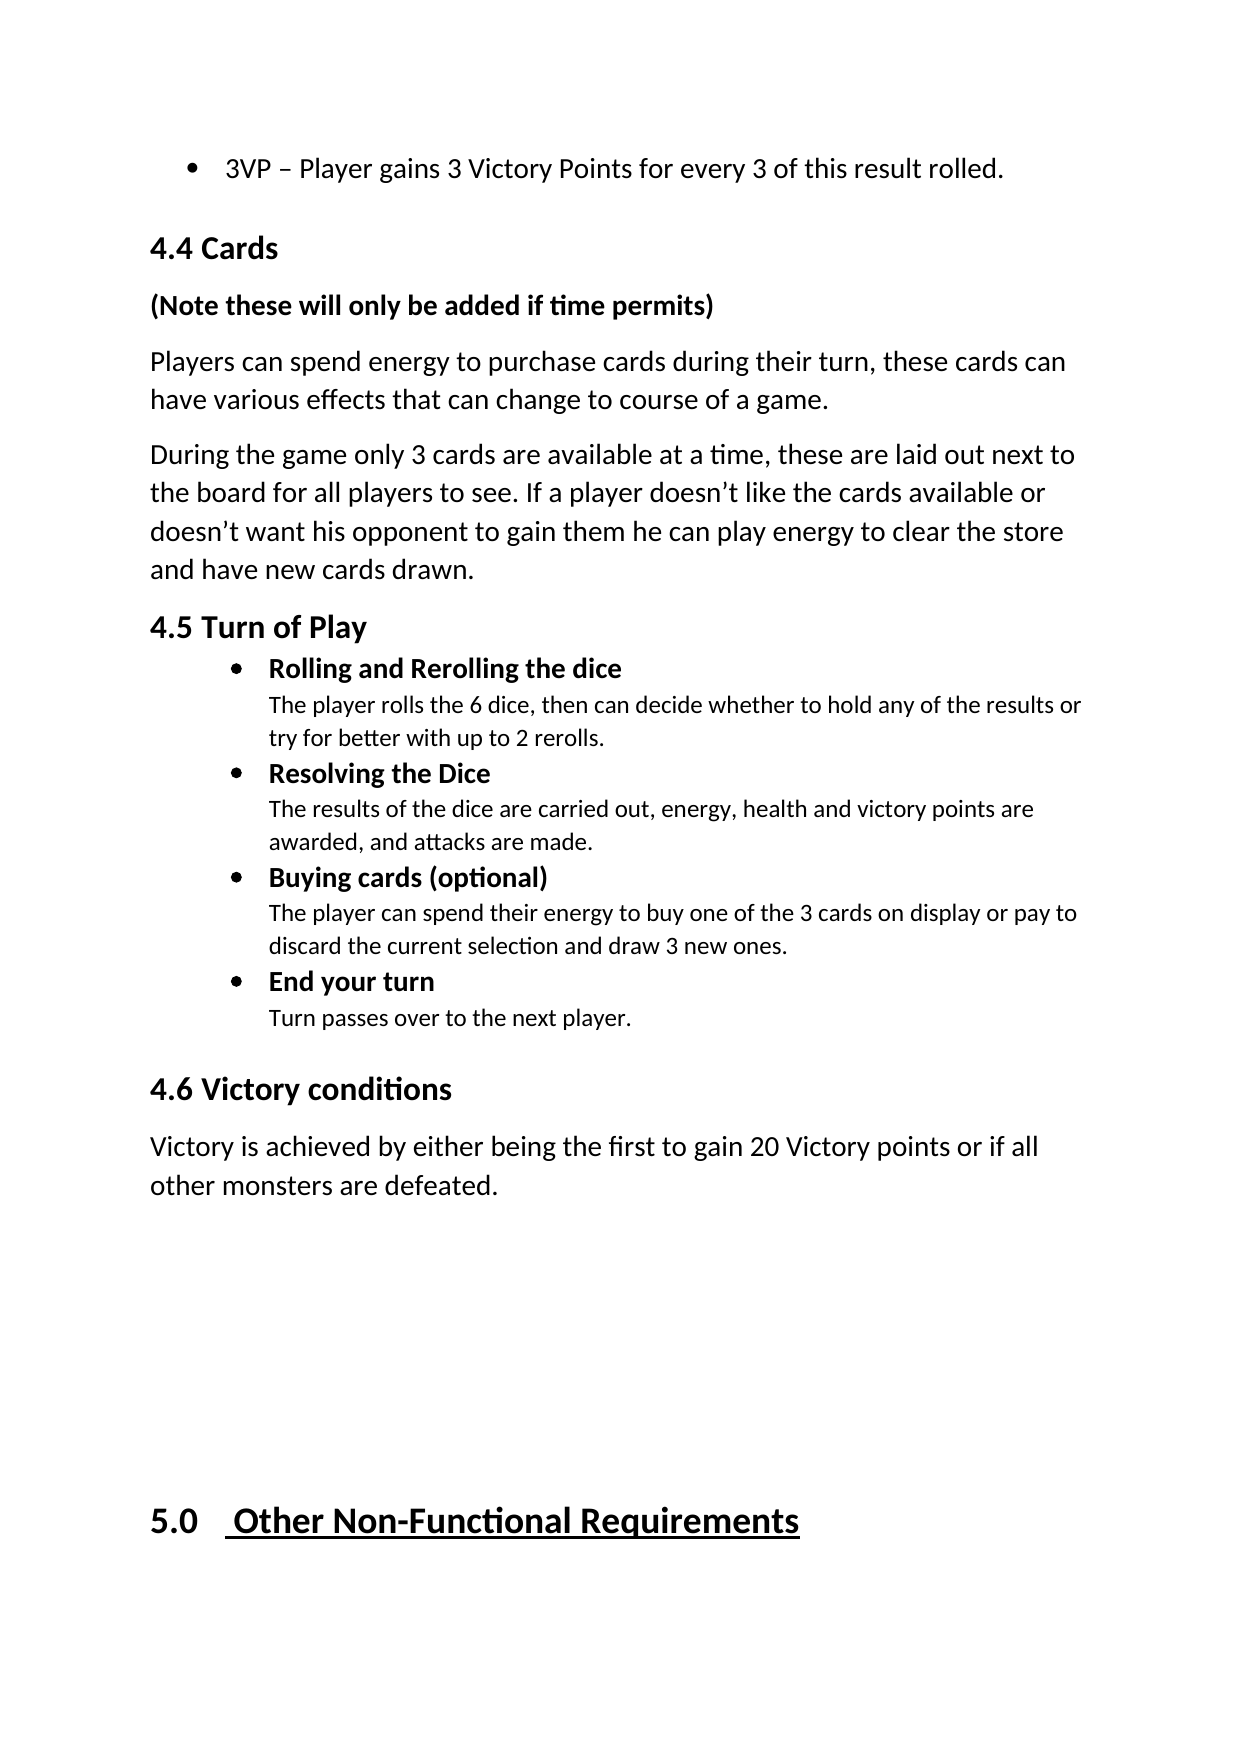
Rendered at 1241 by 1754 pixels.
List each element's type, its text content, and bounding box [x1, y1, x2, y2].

list Rolling and Rerolling the dice [231, 651, 1090, 686]
list The results of the dice are carried out, energy, health and victory points are awarded, and attacks are made. [269, 793, 1090, 857]
list Resolving the Dice [231, 755, 1090, 790]
text During the game only 3 cards are available at a time, these are laid out next to the board for all players to see. If a player doesn’t like the cards available or doesn’t want his opponent to gain them he can play energy to clear the store and have new cards drawn. [150, 436, 1090, 587]
list Victory conditions [150, 1068, 1090, 1108]
list Turn passes over to the next player. [269, 1002, 1090, 1032]
list The player can spend their energy to buy one of the 3 cards on display or pay to discard the current selection and draw 3 new ones. [269, 897, 1090, 961]
text Victory is achieved by either being the first to gain 20 Victory points or if all other monsters are defeated. [150, 1128, 1090, 1202]
list Turn of Play [150, 607, 1090, 647]
list Buying cards (optional) [231, 859, 1090, 895]
list End your turn [231, 963, 1090, 999]
list Other Non-Functional Requirements [150, 1497, 1090, 1543]
list The player rolls the 6 dice, then can decide whether to hold any of the results or try for better with up to 2 rerolls. [269, 689, 1090, 752]
text Players can spend energy to purchase cards during their turn, these cards can have various effects that can change to course of a game. [150, 343, 1090, 417]
list 3VP – Player gains 3 Victory Points for every 3 of this result rolled. [187, 150, 1090, 186]
list Cards [150, 227, 1090, 268]
text (Note these will only be added if time permits) [150, 287, 1090, 323]
